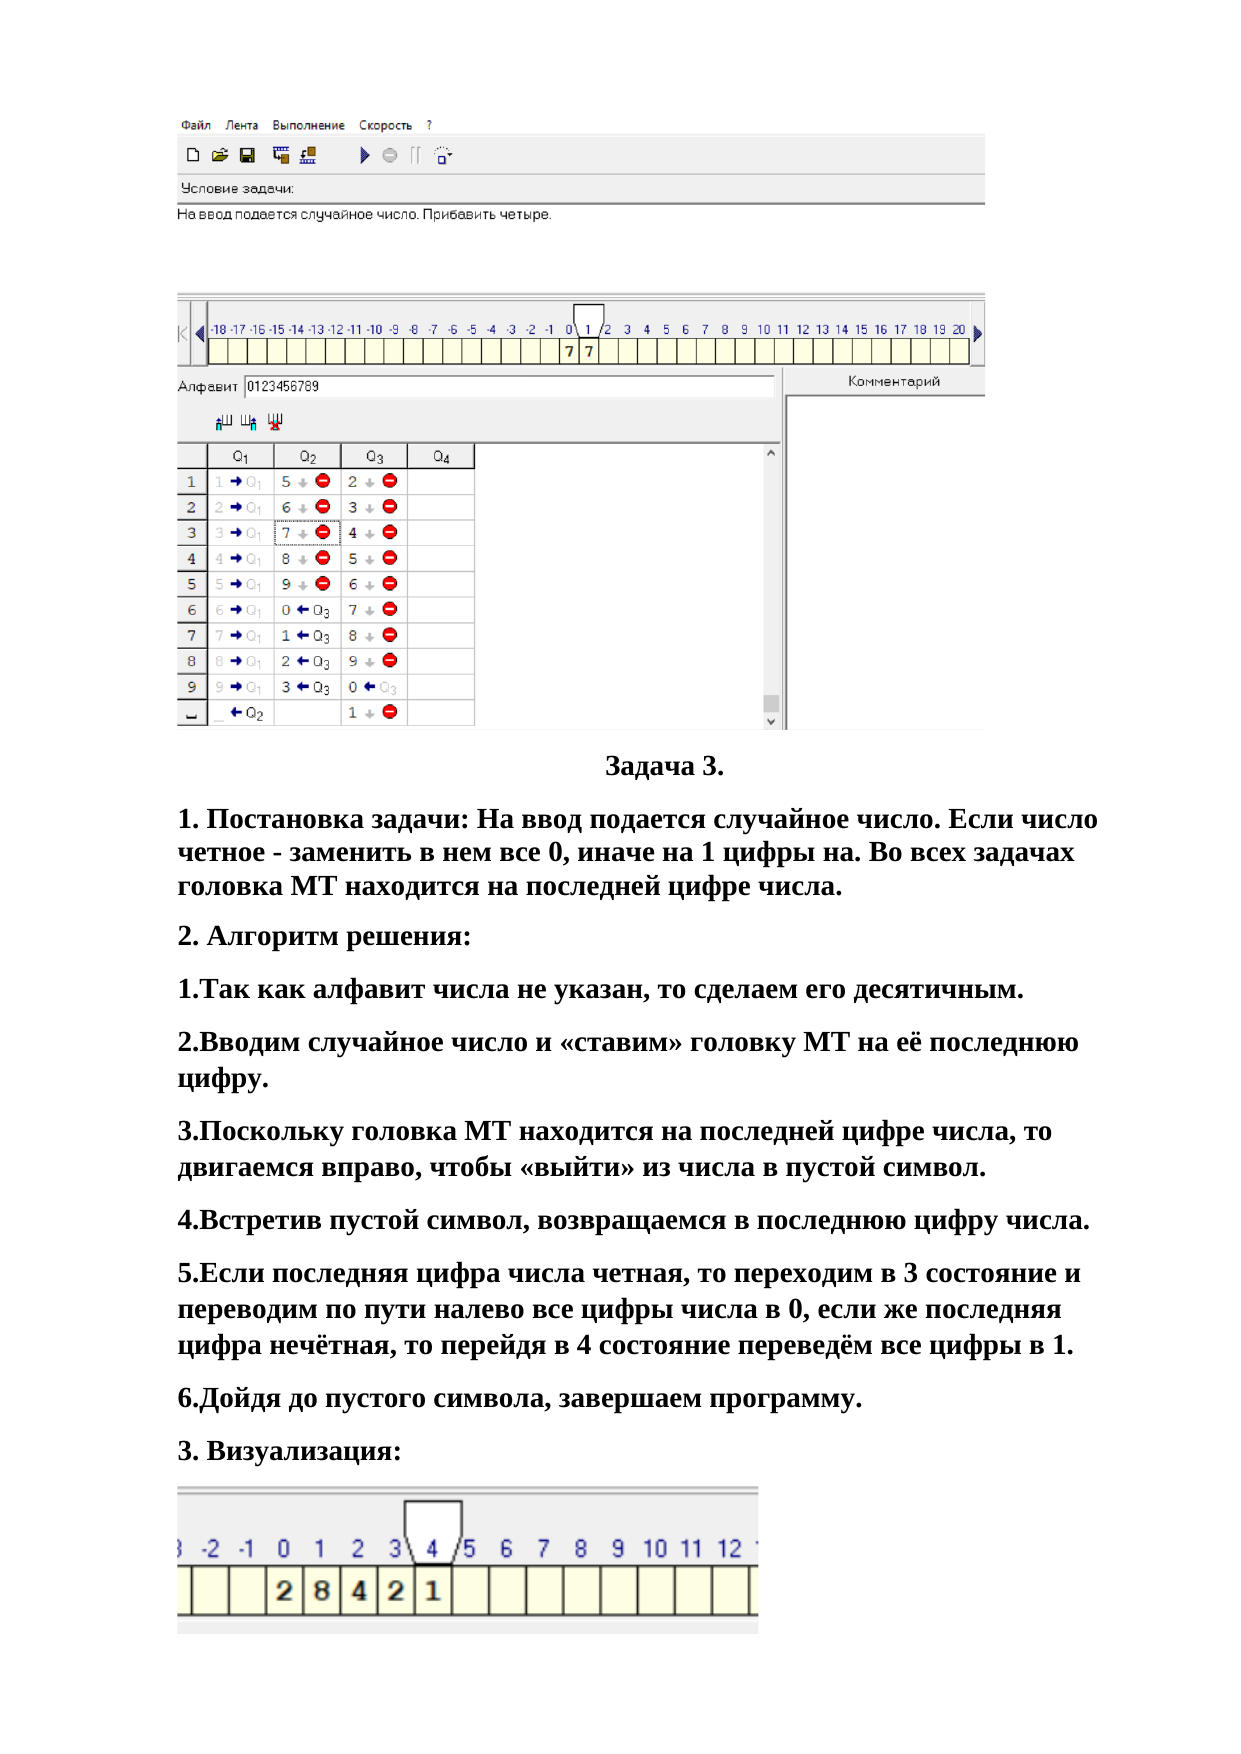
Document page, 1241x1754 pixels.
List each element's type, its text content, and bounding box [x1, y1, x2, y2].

text 5.Если последняя цифра числа четная, то переходим в 3 состояние и переводим по пути налево все цифры числа в 0, если же последняя цифра нечётная, то перейдя в 4 состояние переведём все цифры в 1. [177, 1255, 1152, 1361]
picture [177, 118, 986, 730]
text 2.Вводим случайное число и «ставим» головку МТ на её последнюю цифру. [177, 1024, 1152, 1094]
text 6.Дойдя до пустого символа, завершаем программу. [177, 1380, 1152, 1413]
text 1.Так как алфавит числа не указан, то сделаем его десятичным. [177, 971, 1152, 1005]
picture [177, 1485, 759, 1634]
text Задача 3. [177, 748, 1152, 782]
text 4.Встретив пустой символ, возвращаемся в последнюю цифру числа. [177, 1202, 1152, 1235]
text 3. Визуализация: [177, 1433, 1152, 1466]
text 1. Постановка задачи: На ввод подается случайное число. Если число четное - заменить в нем все 0, иначе на 1 цифры на. Во всех задачах головка МТ находится на последней цифре числа. [177, 801, 1152, 902]
text 2. Алгоритм решения: [177, 918, 1152, 952]
text 3.Поскольку головка МТ находится на последней цифре числа, то двигаемся вправо, чтобы «выйти» из числа в пустой символ. [177, 1113, 1152, 1183]
